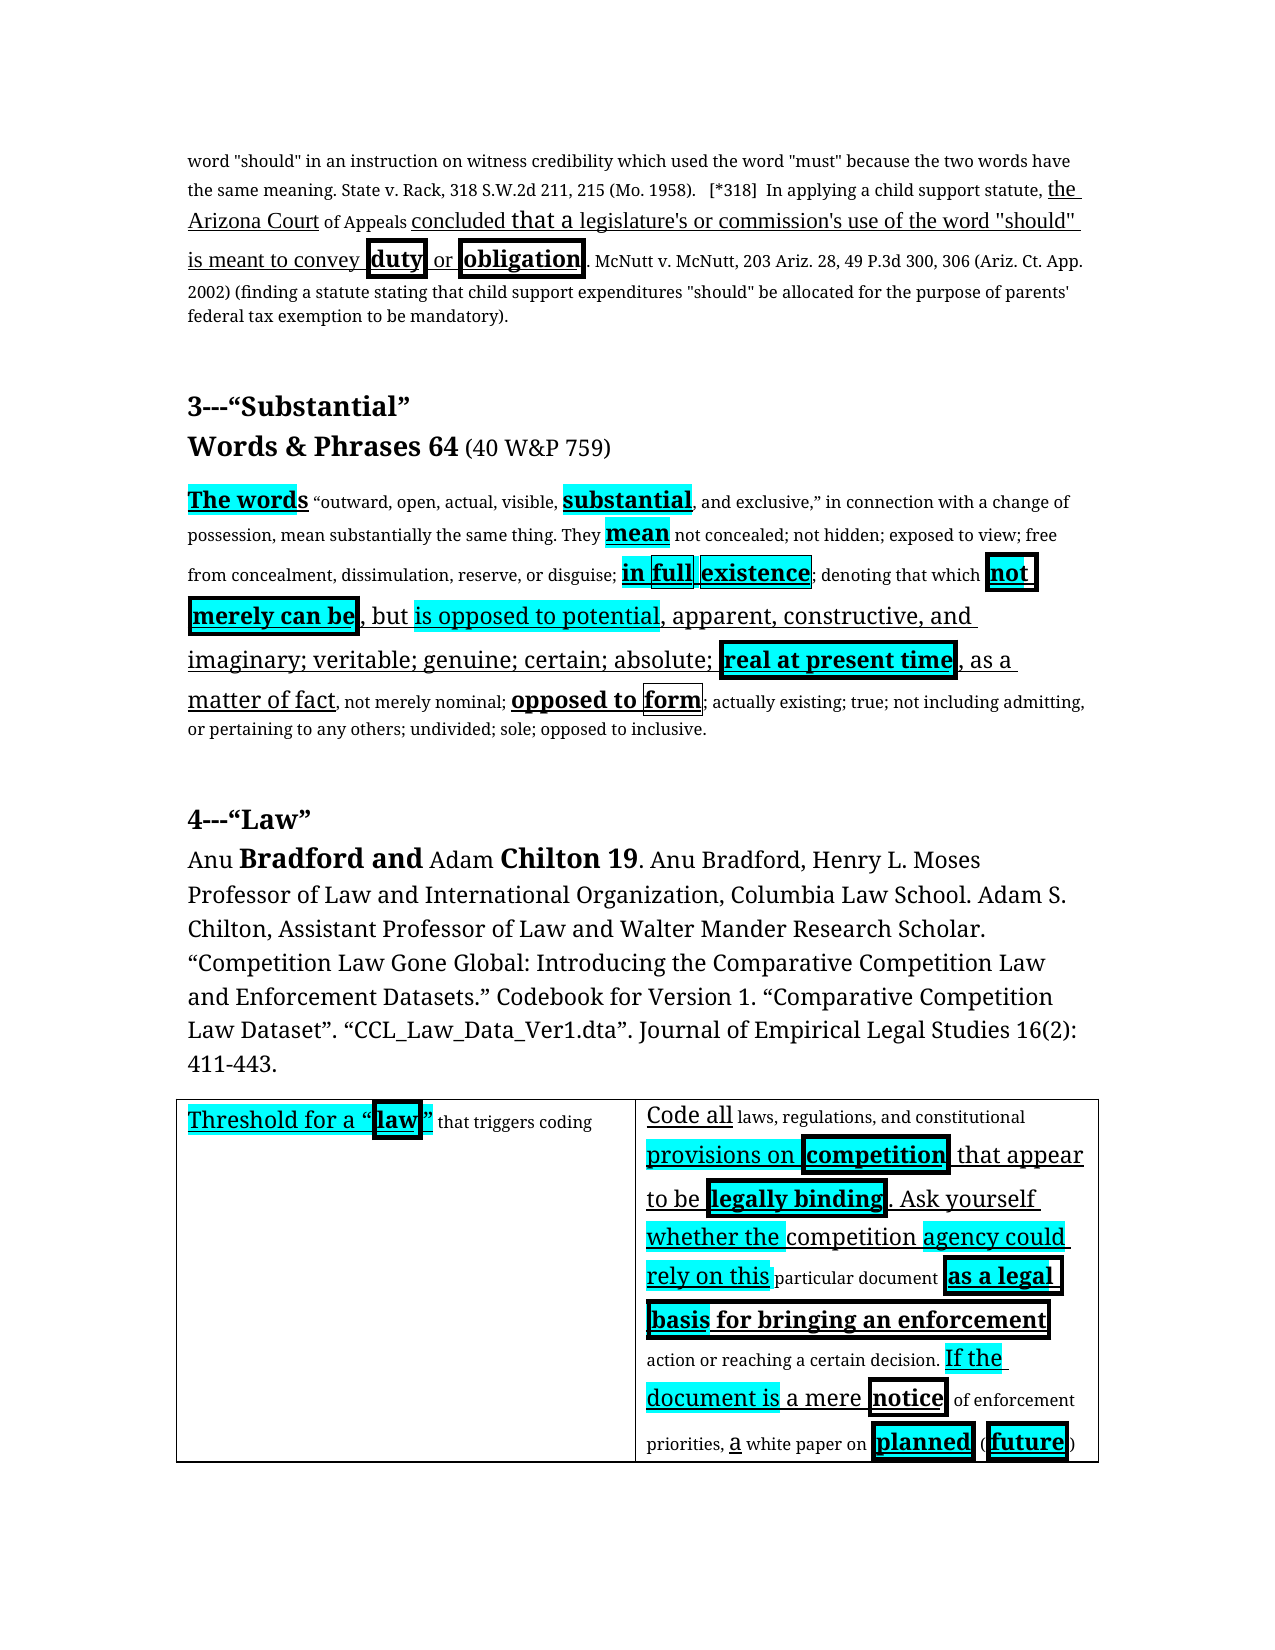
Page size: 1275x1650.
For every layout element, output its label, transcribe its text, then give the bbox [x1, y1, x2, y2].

subtitle 4---“Law” [187, 800, 1087, 837]
text Anu Bradford and Adam Chilton 19. Anu Bradford, Henry L. Moses Professor of Law and International Organization, Columbia Law School. Adam S. Chilton, Assistant Professor of Law and Walter Mander Research Scholar. “Competition Law Gone Global: Introducing the Comparative Competition Law and Enforcement Datasets.” Codebook for Version 1. “Comparative Competition Law Dataset”. “CCL_Law_Data_Ver1.dta”. Journal of Empirical Legal Studies 16(2): 411-443. [187, 840, 1087, 1079]
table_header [636, 1100, 1098, 1461]
text The words “outward, open, actual, visible, substantial, and exclusive,” in connection with a change of possession, mean substantially the same thing. They mean not concealed; not hidden; exposed to view; free from concealment, dissimulation, reserve, or disguise; in full existence; denoting that which not merely can be, but is opposed to potential, apparent, constructive, and imaginary; veritable; genuine; certain; absolute; real at present time, as a matter of fact, not merely nominal; opposed to form; actually existing; true; not including admitting, or pertaining to any others; undivided; sole; opposed to inclusive. [187, 483, 1087, 741]
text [187, 150, 1087, 328]
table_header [177, 1100, 635, 1461]
subtitle 3---“Substantial” [187, 387, 1087, 424]
text Words & Phrases 64 (40 W&P 759) [187, 427, 1087, 464]
